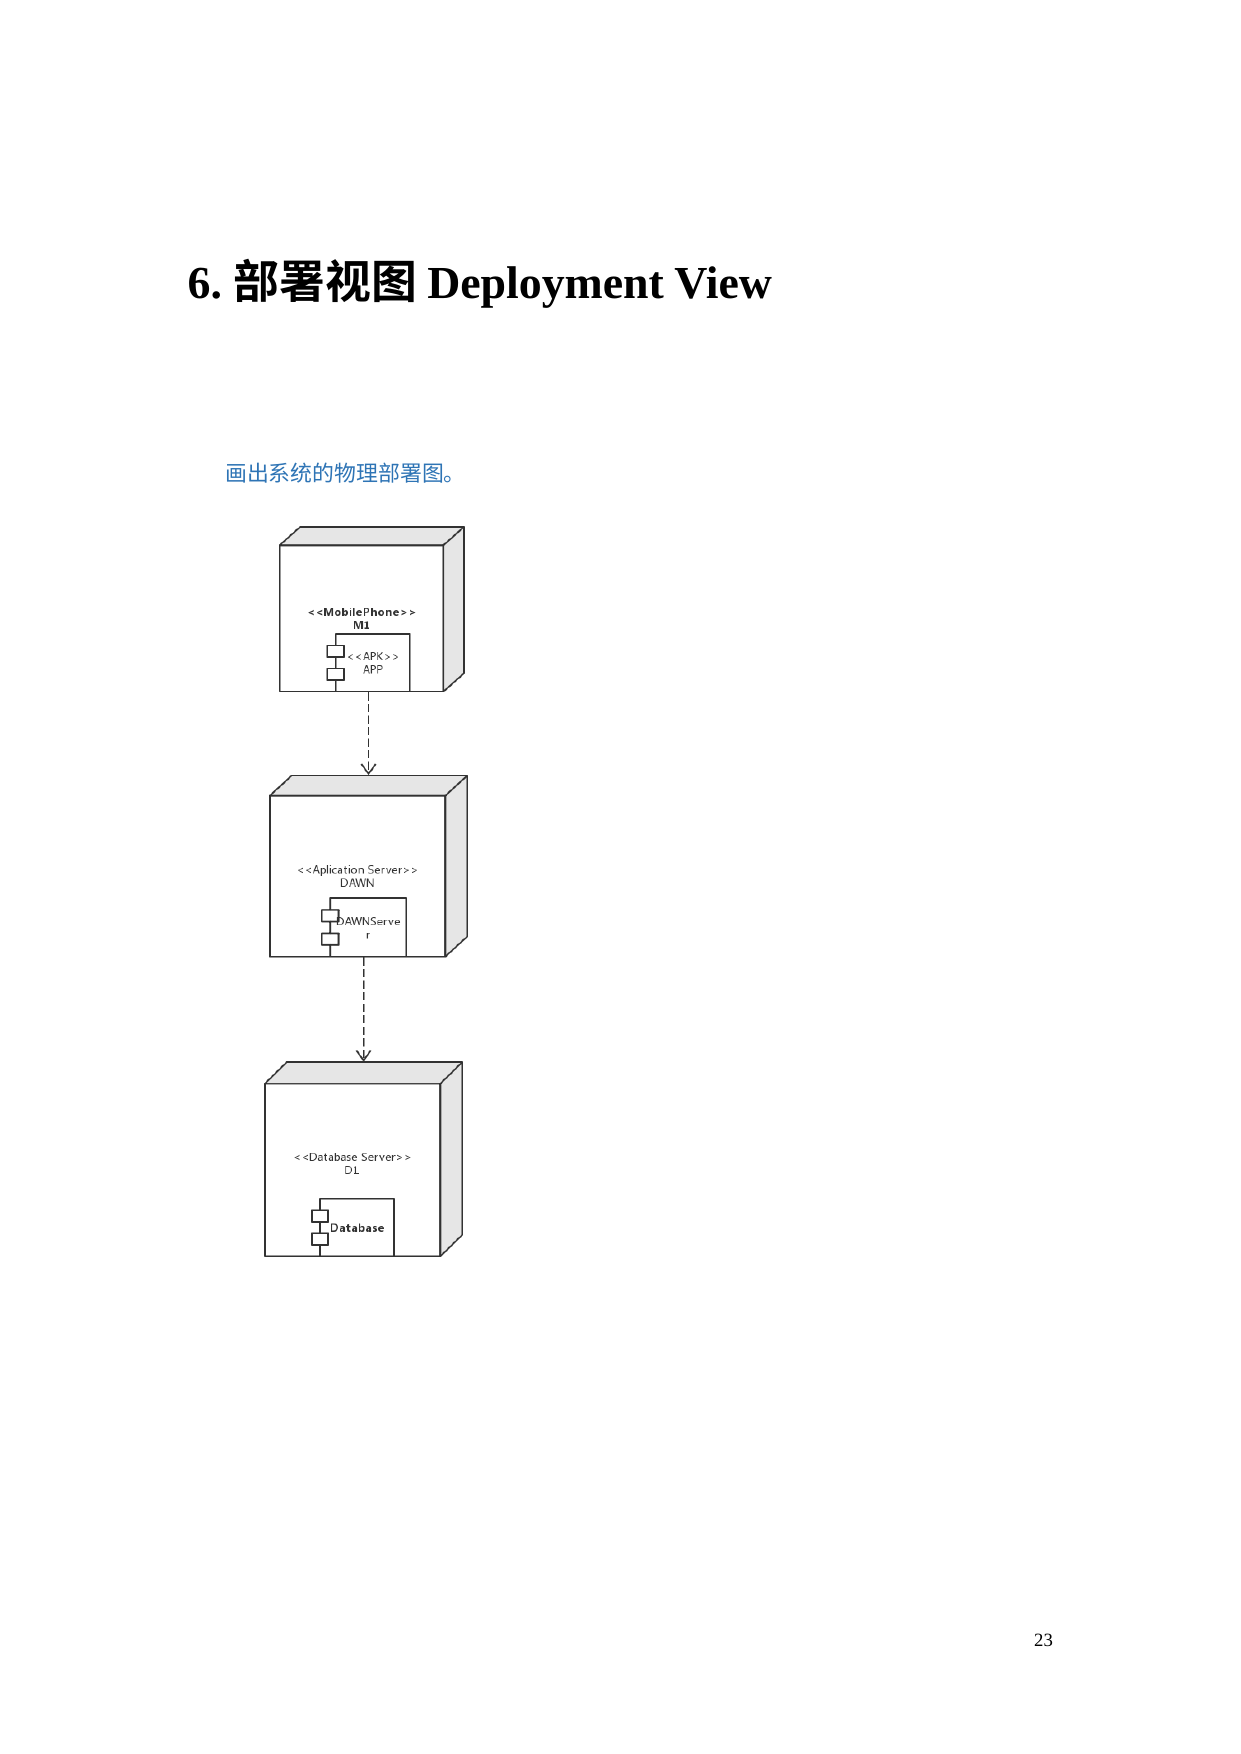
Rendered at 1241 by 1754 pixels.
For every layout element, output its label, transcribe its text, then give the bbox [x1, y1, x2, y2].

subtitle 6. 部署视图 Deployment View [187, 230, 1053, 327]
picture [225, 487, 517, 1307]
list 画出系统的物理部署图。 [225, 455, 1053, 488]
